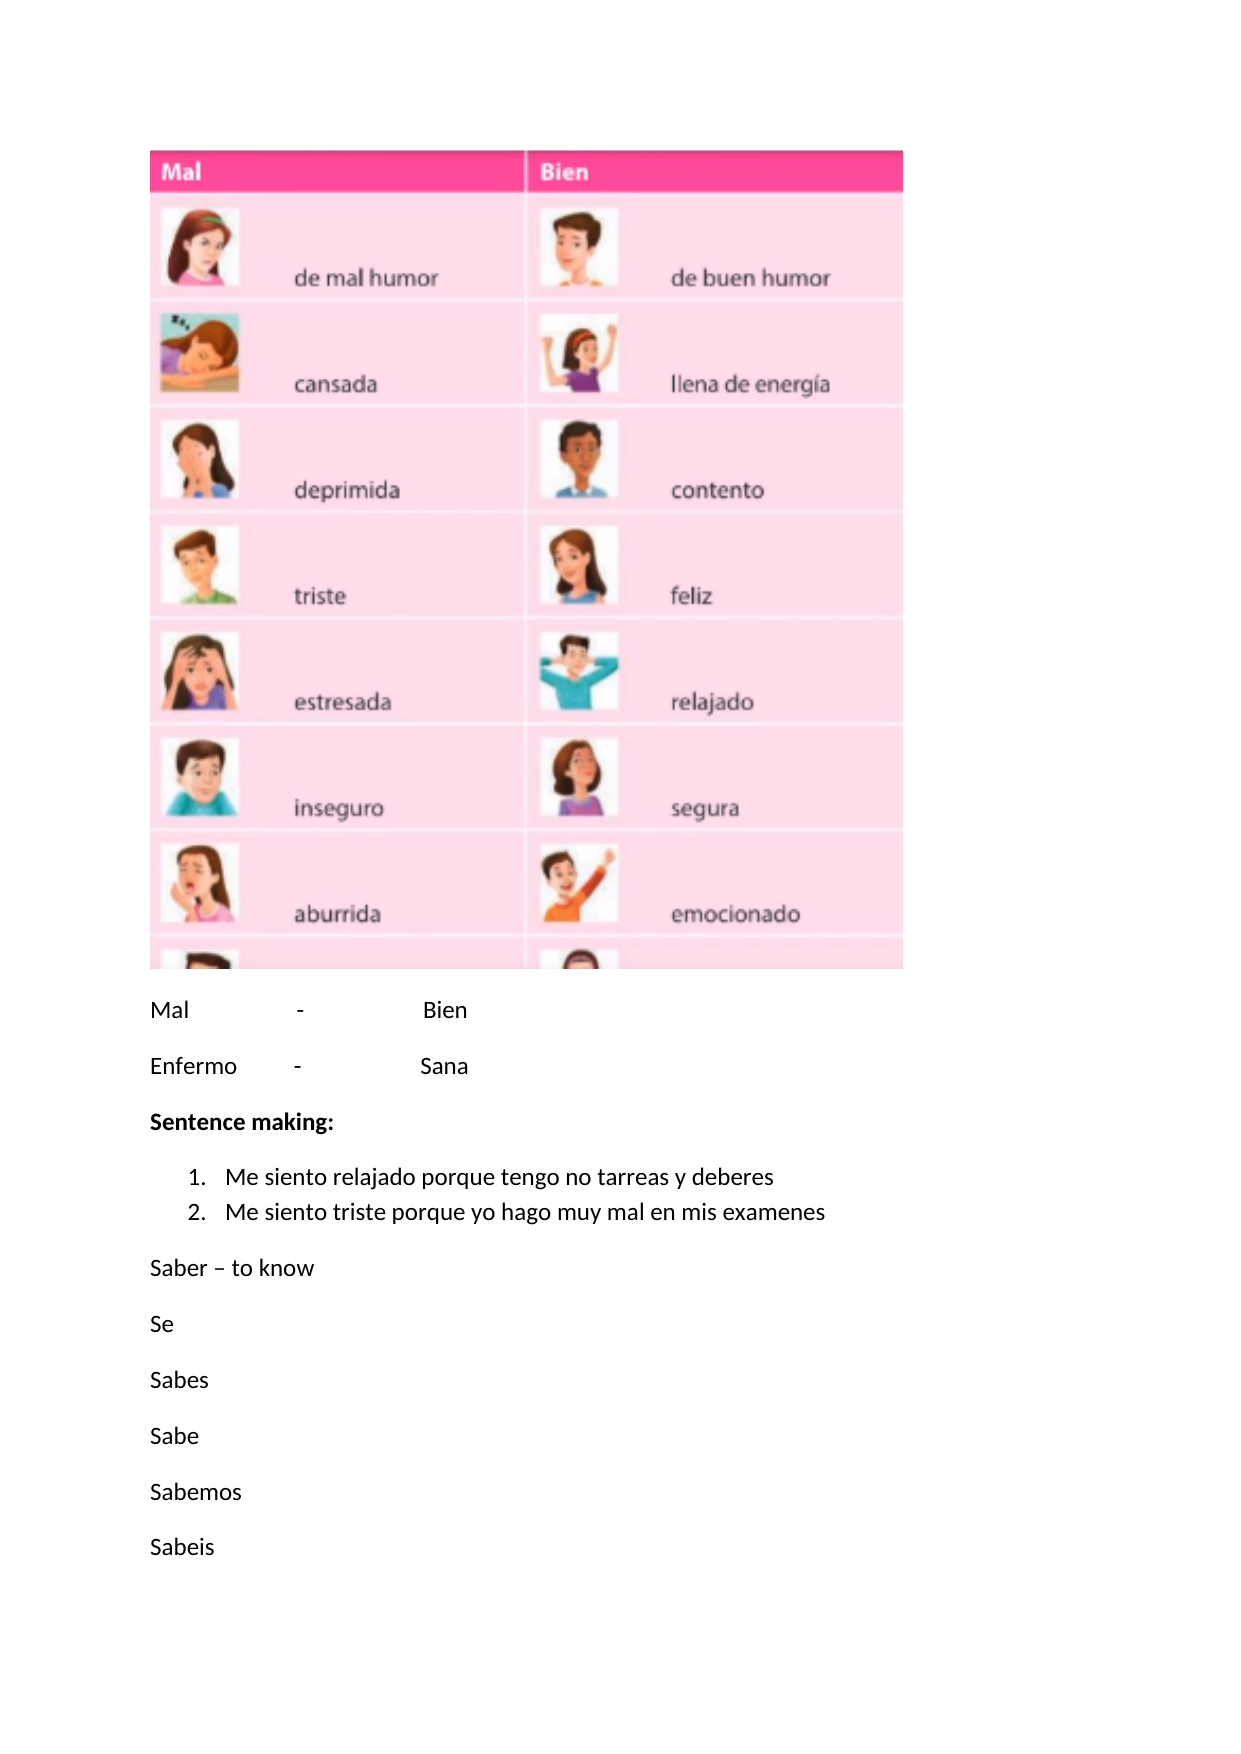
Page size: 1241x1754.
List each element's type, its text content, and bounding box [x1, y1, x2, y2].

text Saber – to know [150, 1252, 1090, 1283]
text Sabes [150, 1364, 1090, 1394]
text Sabemos [150, 1476, 1090, 1506]
text Se [150, 1308, 1090, 1339]
list Me siento triste porque yo hago muy mal en mis examenes [187, 1197, 1090, 1227]
text Enfermo - Sana [150, 1050, 1090, 1080]
list Me siento relajado porque tengo no tarreas y deberes [187, 1162, 1090, 1192]
text Sabeis [150, 1532, 1090, 1562]
text Mal - Bien [150, 994, 1090, 1024]
text Sabe [150, 1420, 1090, 1450]
text Sentence making: [150, 1106, 1090, 1136]
picture [150, 150, 904, 969]
